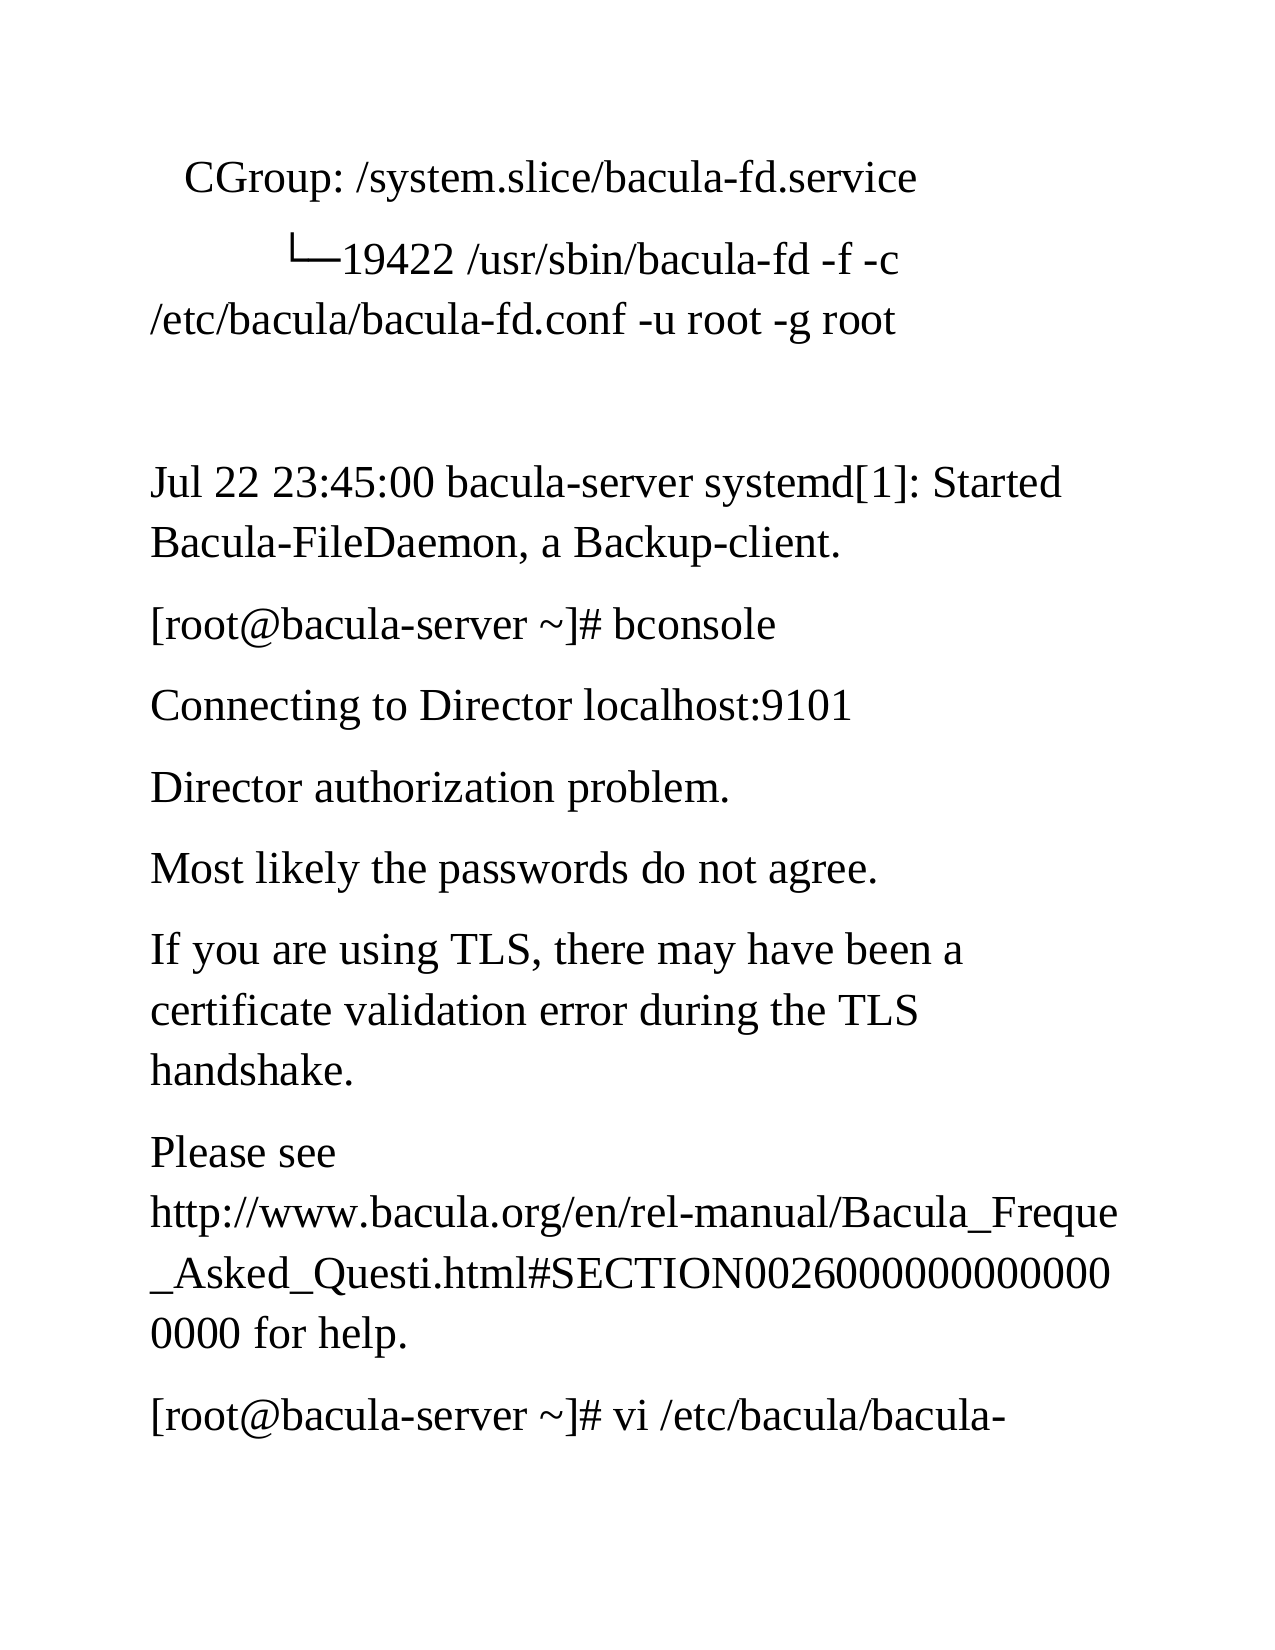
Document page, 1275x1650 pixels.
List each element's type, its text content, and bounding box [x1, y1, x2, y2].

text └─19422 /usr/sbin/bacula-fd -f -c /etc/bacula/bacula-fd.conf -u root -g root [150, 231, 1125, 344]
text [root@bacula-server ~]# vi /etc/bacula/bacula- [150, 1387, 1125, 1440]
text Most likely the passwords do not agree. [150, 841, 1125, 893]
text Jul 22 23:45:00 bacula-server systemd[1]: Started Bacula-FileDaemon, a Backup-client. [150, 454, 1125, 568]
text If you are using TLS, there may have been a certificate validation error during the TLS handshake. [150, 922, 1125, 1096]
text Please see http://www.bacula.org/en/rel-manual/Bacula_Freque_Asked_Questi.html#SECTION00260000000000000000 for help. [150, 1124, 1125, 1358]
text Connecting to Director localhost:9101 [150, 678, 1125, 731]
text [root@bacula-server ~]# bconsole [150, 596, 1125, 649]
text Director authorization problem. [150, 759, 1125, 812]
text CGroup: /system.slice/bacula-fd.service [150, 150, 1125, 203]
